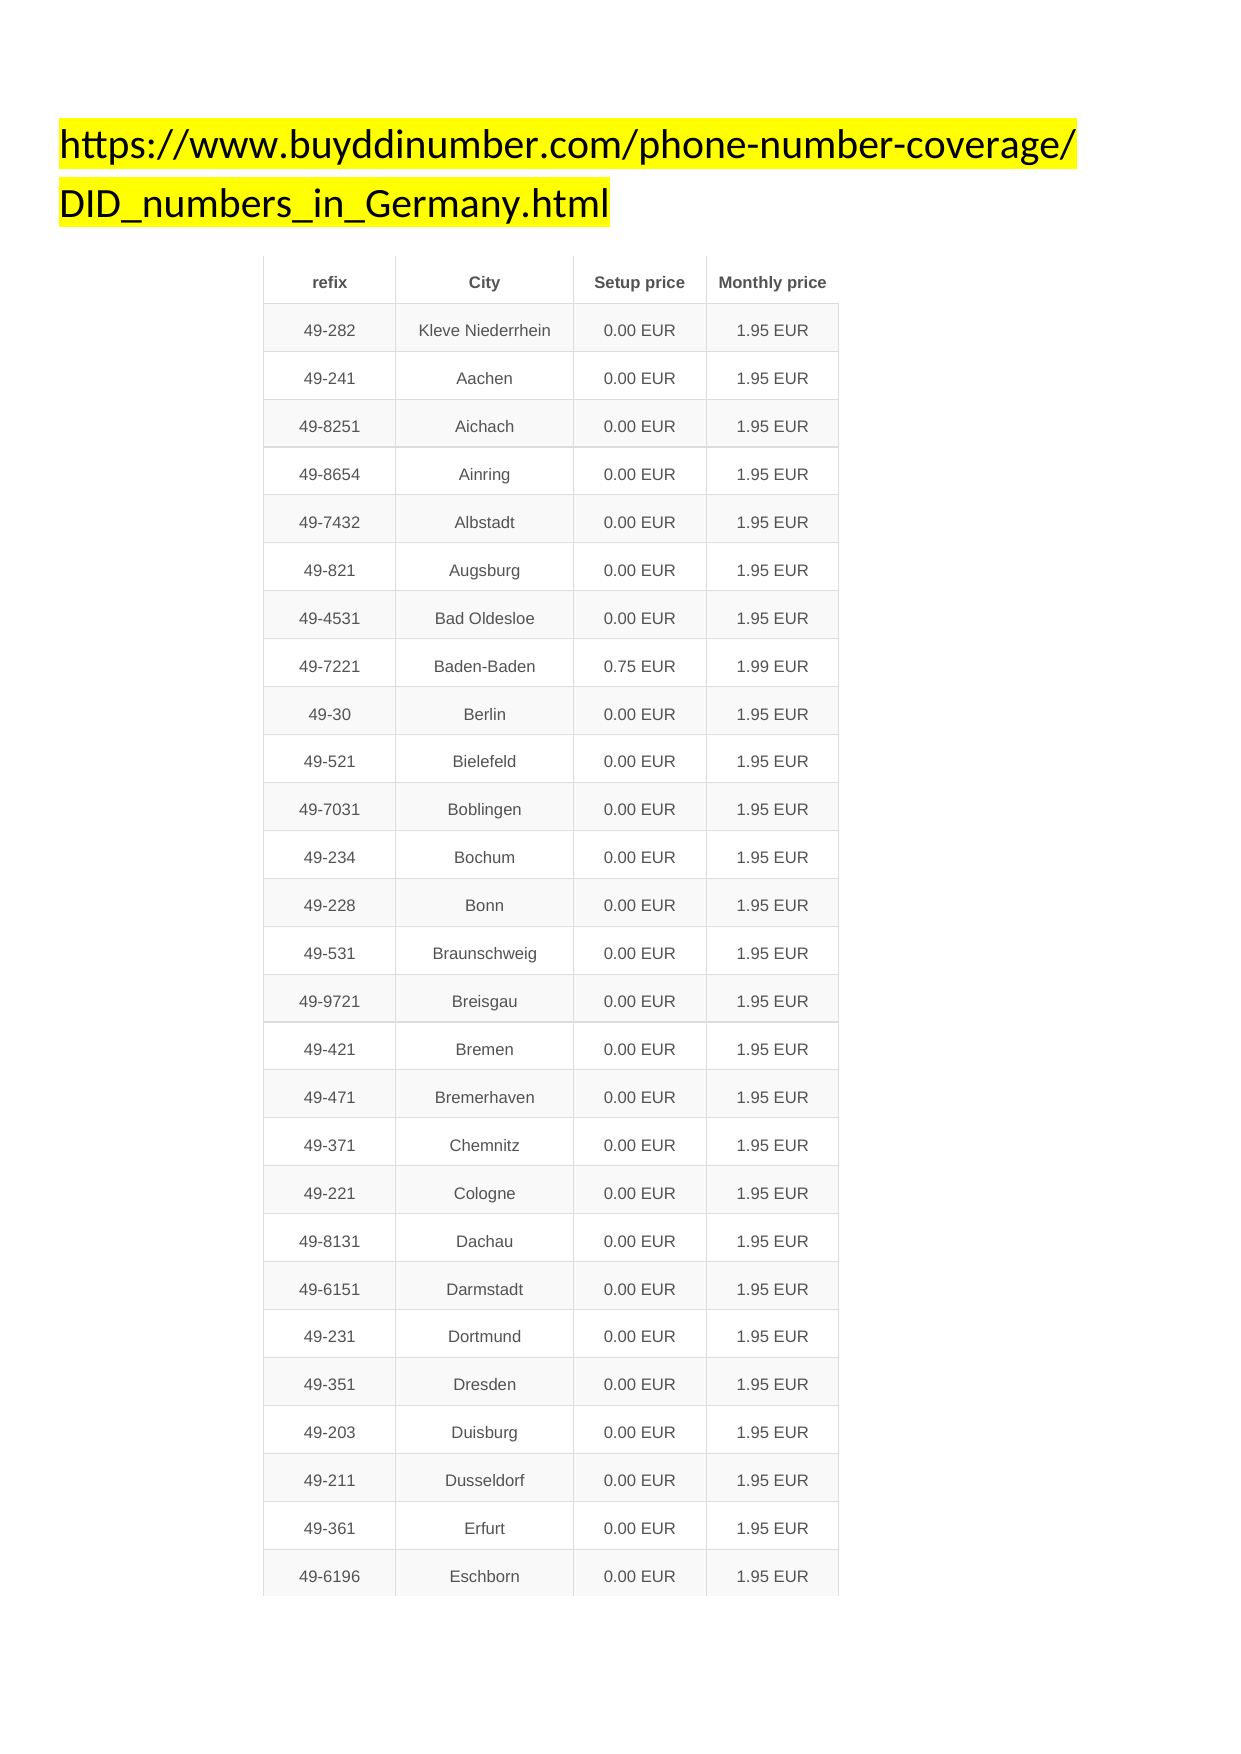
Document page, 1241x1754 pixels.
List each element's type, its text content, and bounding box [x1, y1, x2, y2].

table_cell 1.95 EUR [707, 543, 838, 590]
table_cell 0.00 EUR [574, 495, 706, 542]
table_cell Dachau [396, 1214, 573, 1261]
table_cell 0.00 EUR [574, 1550, 706, 1596]
table_cell 49-234 [264, 831, 395, 878]
table_cell Bremen [396, 1023, 573, 1069]
table_cell 0.75 EUR [574, 639, 706, 686]
table_cell 1.95 EUR [707, 1310, 838, 1357]
table_cell 49-521 [264, 735, 395, 782]
table_cell 1.95 EUR [707, 1550, 838, 1596]
table_cell 49-471 [264, 1070, 395, 1117]
table_cell 1.95 EUR [707, 975, 838, 1021]
table_cell 49-7031 [264, 783, 395, 830]
table_cell Bochum [396, 831, 573, 878]
table_cell Cologne [396, 1166, 573, 1213]
table_cell 1.95 EUR [707, 783, 838, 830]
table_cell Aachen [396, 352, 573, 398]
table_cell 1.95 EUR [707, 879, 838, 926]
table_cell Bielefeld [396, 735, 573, 782]
table_cell Braunschweig [396, 927, 573, 973]
table_cell Bremerhaven [396, 1070, 573, 1117]
table_cell 1.95 EUR [707, 1070, 838, 1117]
table_cell Dusseldorf [396, 1454, 573, 1501]
table_cell 49-203 [264, 1406, 395, 1453]
table_cell Dresden [396, 1358, 573, 1405]
table_cell 49-221 [264, 1166, 395, 1213]
table_cell Erfurt [396, 1502, 573, 1548]
table_cell Aichach [396, 400, 573, 446]
table_cell Albstadt [396, 495, 573, 542]
table_cell Baden-Baden [396, 639, 573, 686]
table_cell 0.00 EUR [574, 1454, 706, 1501]
table_cell 0.00 EUR [574, 879, 706, 926]
table_cell 1.95 EUR [707, 448, 838, 494]
table_cell 49-6151 [264, 1262, 395, 1309]
table_cell 49-8251 [264, 400, 395, 446]
table_cell 0.00 EUR [574, 1310, 706, 1357]
table_cell 49-7221 [264, 639, 395, 686]
table_cell 49-9721 [264, 975, 395, 1021]
table_cell 49-821 [264, 543, 395, 590]
table_cell 1.95 EUR [707, 927, 838, 973]
table_cell 1.95 EUR [707, 831, 838, 878]
table_cell 0.00 EUR [574, 1406, 706, 1453]
table_cell 0.00 EUR [574, 687, 706, 734]
table_cell 1.95 EUR [707, 687, 838, 734]
table_cell 1.95 EUR [707, 495, 838, 542]
table_cell 49-8654 [264, 448, 395, 494]
table_cell 0.00 EUR [574, 1358, 706, 1405]
table_cell 0.00 EUR [574, 1070, 706, 1117]
table_cell 1.95 EUR [707, 352, 838, 398]
table_cell Darmstadt [396, 1262, 573, 1309]
table_cell 49-531 [264, 927, 395, 973]
table_cell 0.00 EUR [574, 735, 706, 782]
table_cell 1.95 EUR [707, 304, 838, 351]
table_cell 0.00 EUR [574, 831, 706, 878]
table_cell 0.00 EUR [574, 591, 706, 638]
table_cell 1.95 EUR [707, 591, 838, 638]
table_header refix [264, 256, 395, 303]
table_cell Augsburg [396, 543, 573, 590]
table_cell 0.00 EUR [574, 400, 706, 446]
table_cell 0.00 EUR [574, 975, 706, 1021]
table_cell 1.99 EUR [707, 639, 838, 686]
table_cell 49-351 [264, 1358, 395, 1405]
table_cell Breisgau [396, 975, 573, 1021]
table_cell 1.95 EUR [707, 1262, 838, 1309]
table_cell 1.95 EUR [707, 1118, 838, 1165]
table_header Setup price [574, 256, 706, 303]
table_cell 1.95 EUR [707, 1214, 838, 1261]
table_cell 1.95 EUR [707, 1358, 838, 1405]
table_header Monthly price [707, 256, 839, 303]
table_cell 49-228 [264, 879, 395, 926]
table_cell 49-211 [264, 1454, 395, 1501]
text https://www.buyddinumber.com/phone-number-coverage/DID_numbers_in_Germany.html [59, 118, 1181, 227]
table_cell 49-231 [264, 1310, 395, 1357]
table_cell Bad Oldesloe [396, 591, 573, 638]
table_cell 0.00 EUR [574, 927, 706, 973]
table_cell 49-8131 [264, 1214, 395, 1261]
table_cell 0.00 EUR [574, 543, 706, 590]
table_cell 1.95 EUR [707, 400, 838, 446]
table_cell 49-282 [264, 304, 395, 351]
table_cell 49-361 [264, 1502, 395, 1548]
table_cell Berlin [396, 687, 573, 734]
table_cell 49-4531 [264, 591, 395, 638]
table_cell Boblingen [396, 783, 573, 830]
table_cell 49-6196 [264, 1550, 395, 1596]
table_cell 1.95 EUR [707, 1166, 838, 1213]
table_cell 49-371 [264, 1118, 395, 1165]
table_cell 0.00 EUR [574, 352, 706, 398]
table_cell 1.95 EUR [707, 1406, 838, 1453]
table_header City [396, 256, 573, 303]
table_cell 0.00 EUR [574, 783, 706, 830]
table_cell Kleve Niederrhein [396, 304, 573, 351]
table_cell 49-30 [264, 687, 395, 734]
table_cell 1.95 EUR [707, 735, 838, 782]
table_cell 49-7432 [264, 495, 395, 542]
table_cell 49-421 [264, 1023, 395, 1069]
table_cell Eschborn [396, 1550, 573, 1596]
table_cell 0.00 EUR [574, 1118, 706, 1165]
table_cell Chemnitz [396, 1118, 573, 1165]
table_cell 0.00 EUR [574, 1214, 706, 1261]
table_cell 1.95 EUR [707, 1023, 838, 1069]
table_cell 0.00 EUR [574, 1262, 706, 1309]
table_cell 0.00 EUR [574, 1166, 706, 1213]
table_cell 0.00 EUR [574, 1023, 706, 1069]
table_cell 0.00 EUR [574, 304, 706, 351]
table_cell 0.00 EUR [574, 1502, 706, 1548]
table_cell Ainring [396, 448, 573, 494]
table_cell Duisburg [396, 1406, 573, 1453]
table_cell Bonn [396, 879, 573, 926]
table_cell 1.95 EUR [707, 1502, 838, 1548]
table_cell 0.00 EUR [574, 448, 706, 494]
table_cell 49-241 [264, 352, 395, 398]
table_cell Dortmund [396, 1310, 573, 1357]
table_cell 1.95 EUR [707, 1454, 838, 1501]
